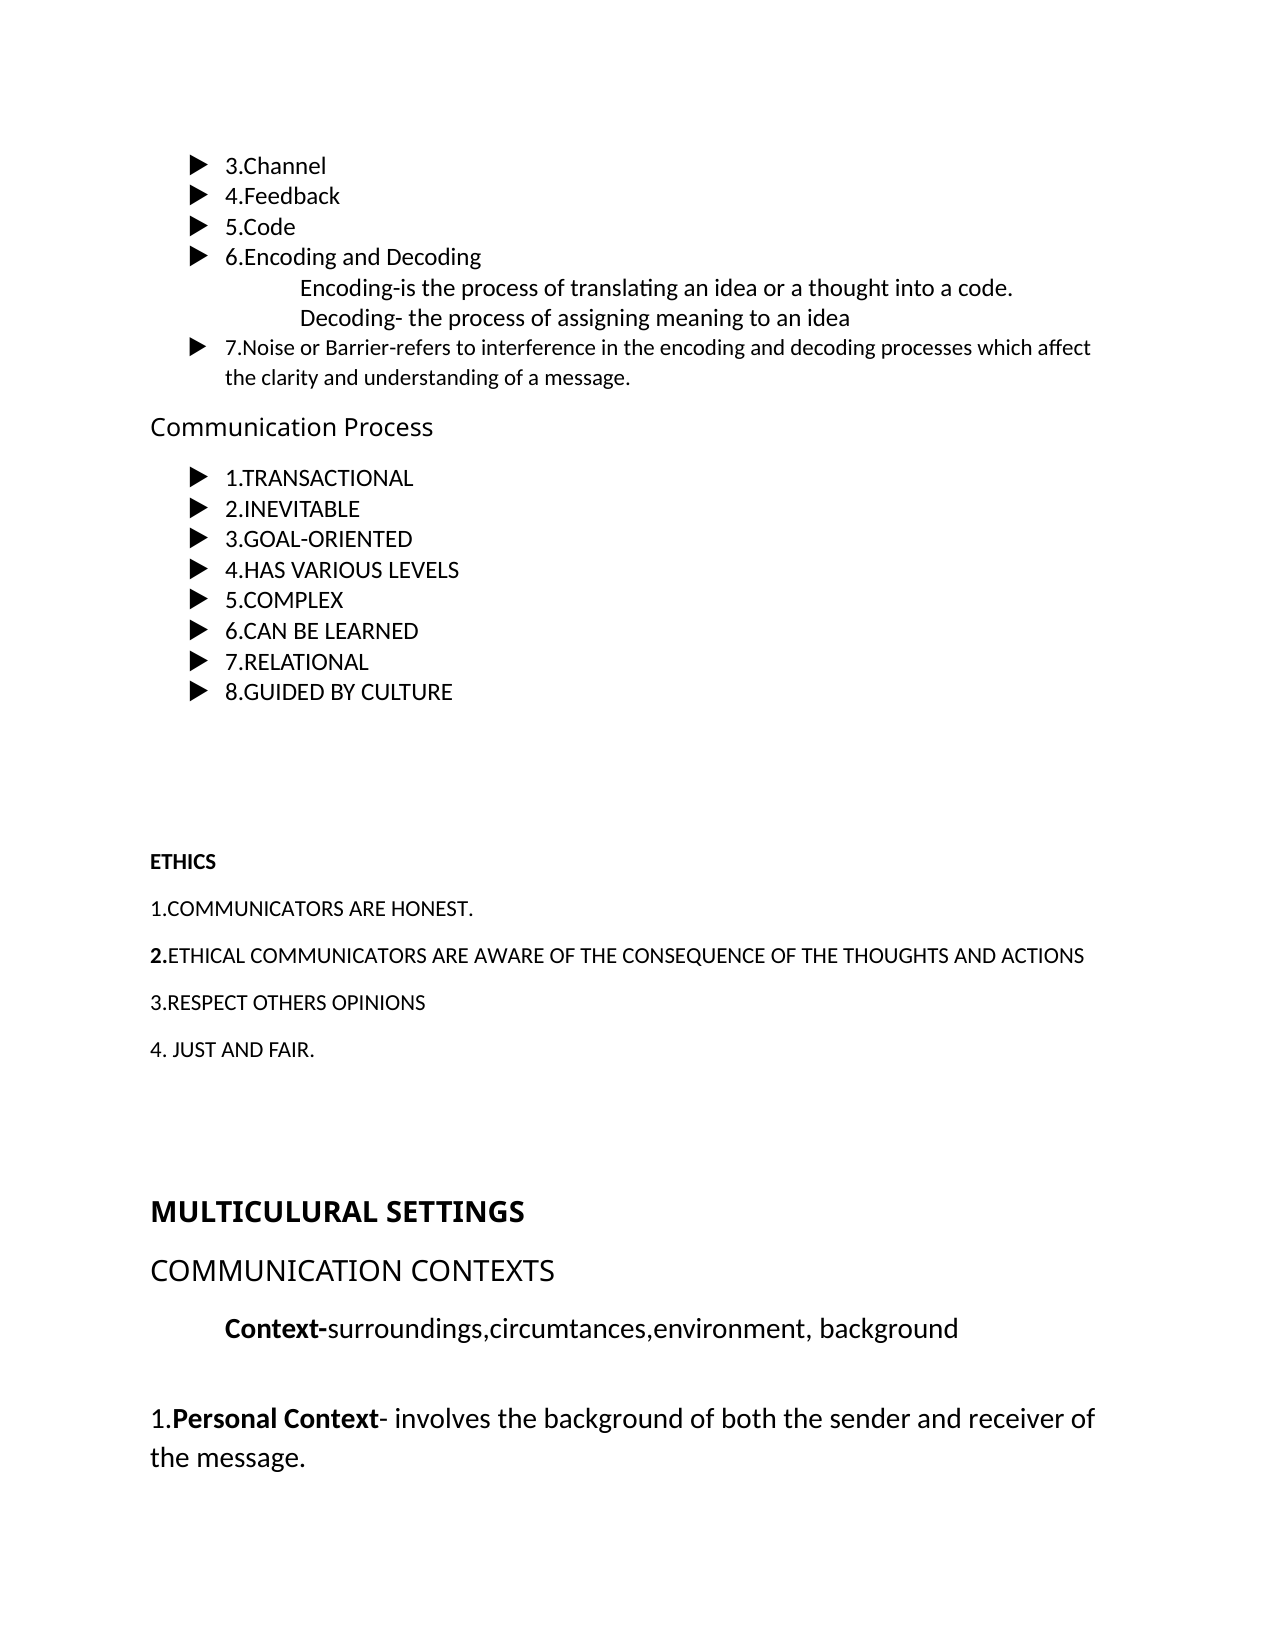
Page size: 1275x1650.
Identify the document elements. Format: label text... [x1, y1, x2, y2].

text 4. JUST AND FAIR. [150, 1035, 1125, 1063]
list 6.Encoding and Decoding [187, 242, 1125, 272]
text COMMUNICATION CONTEXTS [150, 1250, 1125, 1290]
text 3.RESPECT OTHERS OPINIONS [150, 988, 1125, 1016]
list 3.Channel [187, 150, 1125, 181]
list 4.Feedback [187, 181, 1125, 211]
list 8.GUIDED BY CULTURE [187, 676, 1125, 707]
list 4.HAS VARIOUS LEVELS [187, 554, 1125, 585]
list Context-surroundings,circumtances,environment, background [225, 1310, 1125, 1345]
list 6.CAN BE LEARNED [187, 615, 1125, 646]
list 7.RELATIONAL [187, 646, 1125, 676]
list Encoding-is the process of translating an idea or a thought into a code. [225, 272, 1125, 303]
list 7.Noise or Barrier-refers to interference in the encoding and decoding processes which affect the clarity and understanding of a message. [187, 333, 1125, 391]
list 5.COMPLEX [187, 585, 1125, 615]
text 2.ETHICAL COMMUNICATORS ARE AWARE OF THE CONSEQUENCE OF THE THOUGHTS AND ACTIONS [150, 941, 1125, 969]
list Decoding- the process of assigning meaning to an idea [225, 303, 1125, 333]
text 1.Personal Context- involves the background of both the sender and receiver of the message. [150, 1401, 1125, 1474]
list 3.GOAL-ORIENTED [187, 524, 1125, 554]
text 1.COMMUNICATORS ARE HONEST. [150, 894, 1125, 922]
text ETHICS [150, 847, 1125, 875]
list 1.TRANSACTIONAL [187, 463, 1125, 493]
list 5.Code [187, 211, 1125, 242]
text MULTICULURAL SETTINGS [150, 1191, 1125, 1231]
list 2.INEVITABLE [187, 493, 1125, 524]
text Communication Process [150, 409, 1125, 443]
